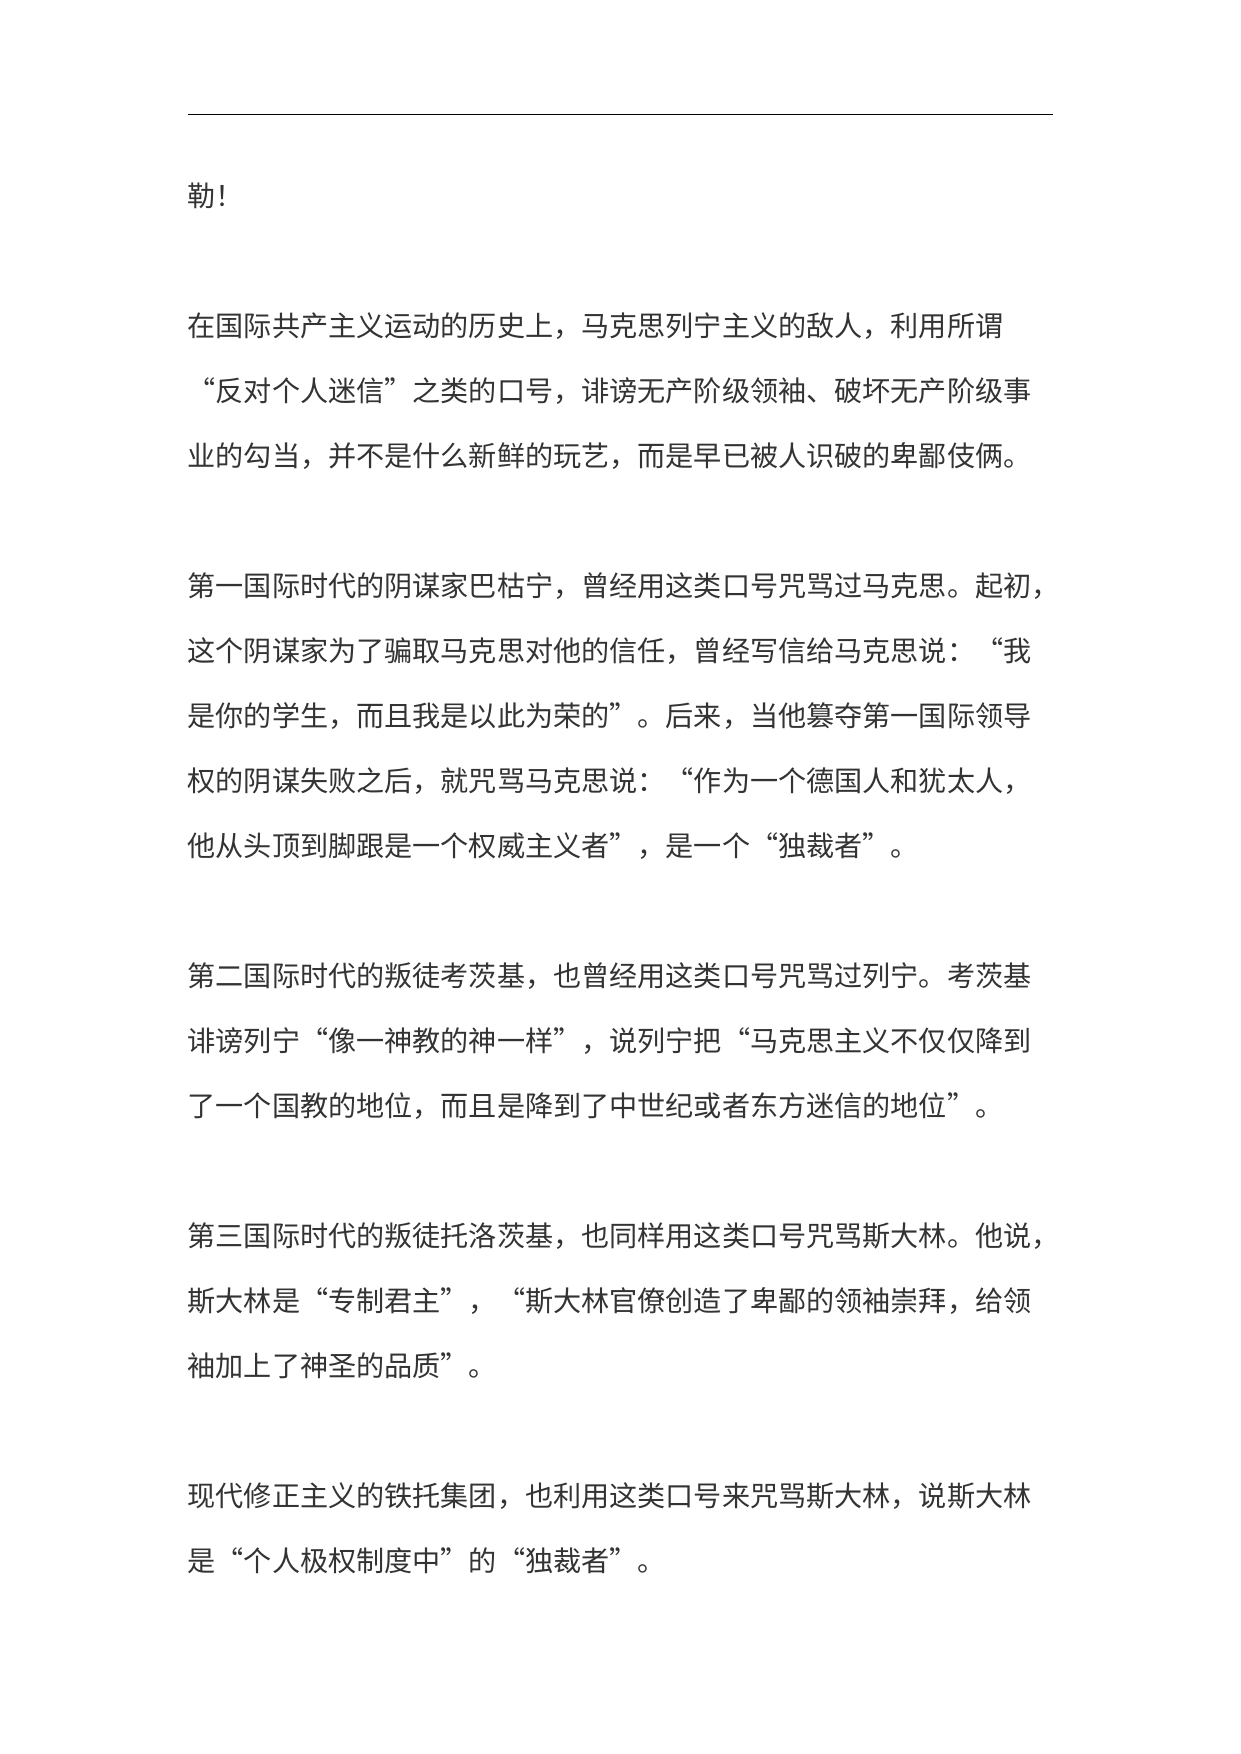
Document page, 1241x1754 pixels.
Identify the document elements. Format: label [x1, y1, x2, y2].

text [187, 162, 1053, 1592]
